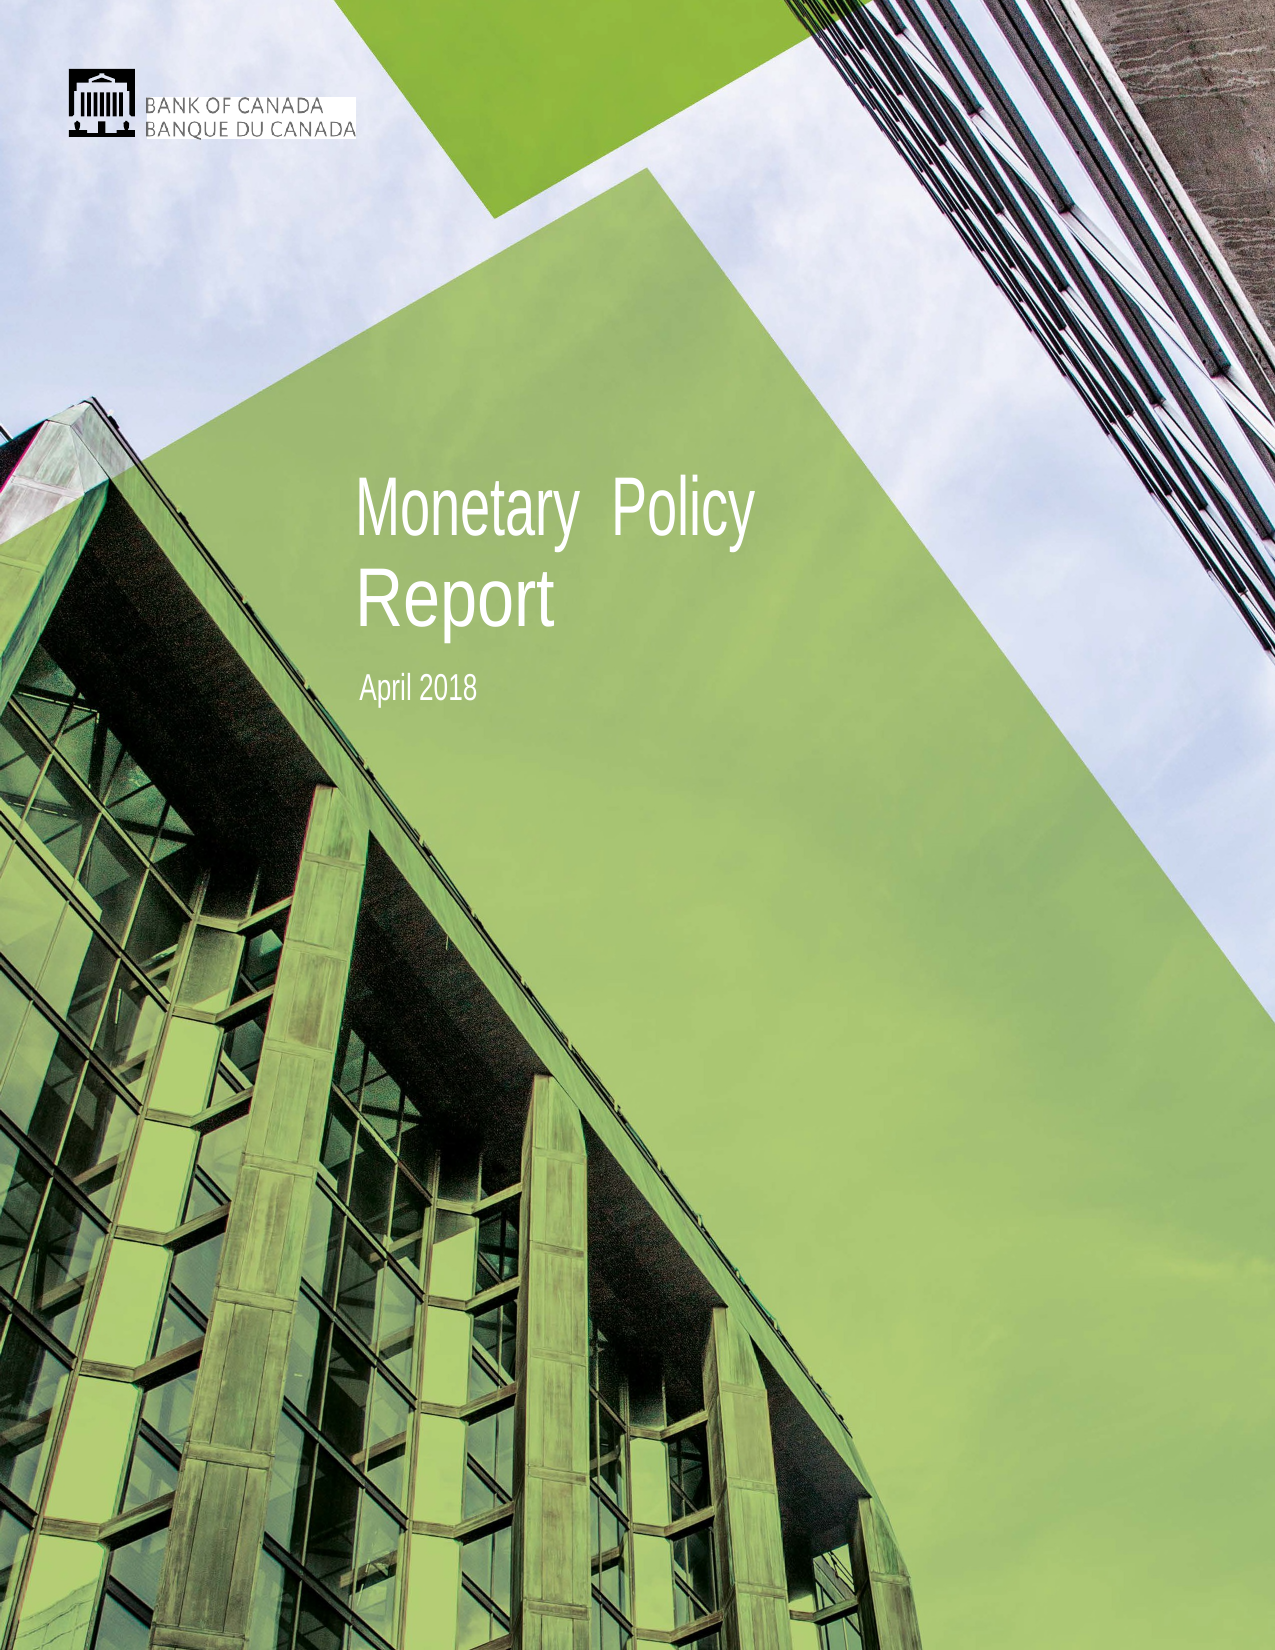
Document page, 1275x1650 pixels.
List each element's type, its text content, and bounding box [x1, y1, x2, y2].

picture [0, 0, 1275, 1650]
subtitle April 2018 [359, 665, 1204, 708]
title Report [355, 554, 1204, 644]
title Monetary Policy [355, 463, 1204, 554]
